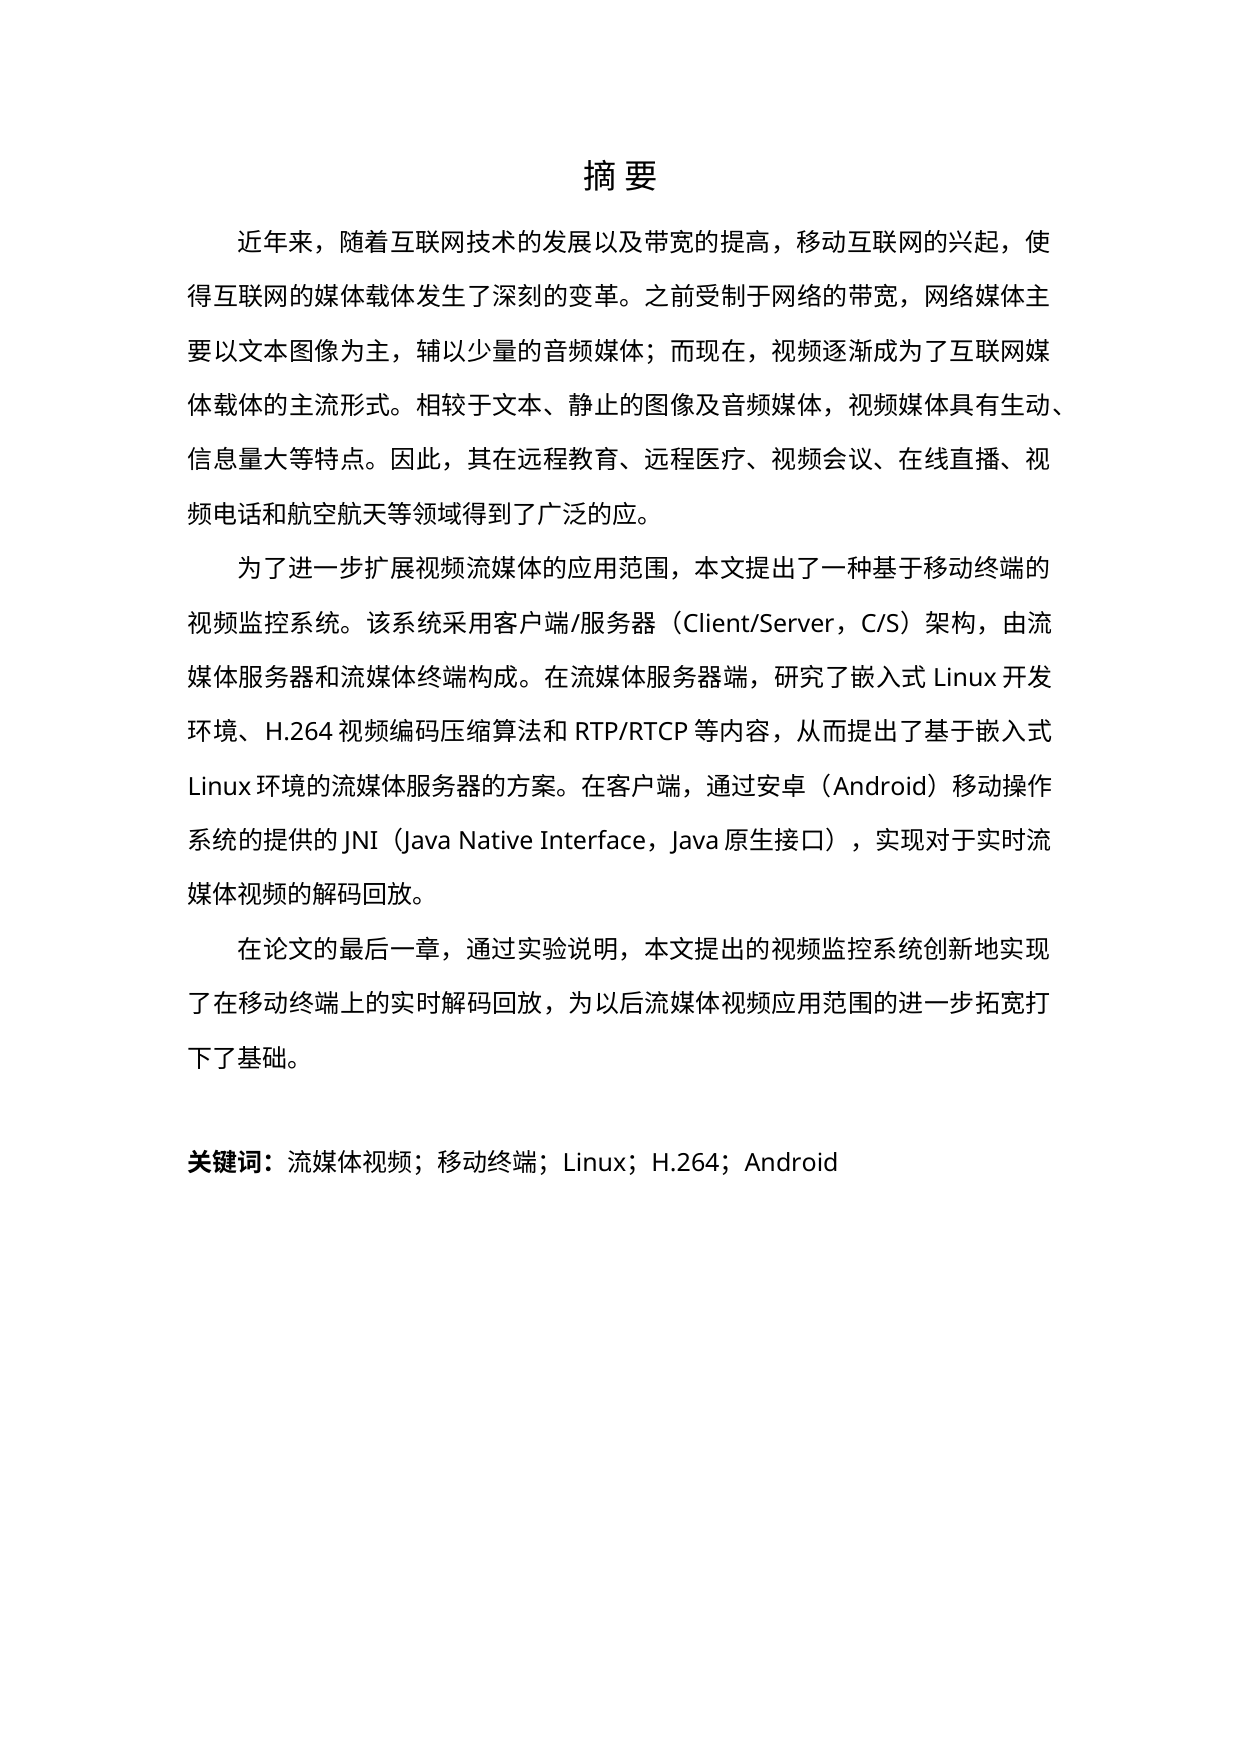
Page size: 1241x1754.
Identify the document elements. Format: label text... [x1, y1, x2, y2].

text 在论文的最后一章，通过实验说明，本文提出的视频监控系统创新地实现了在移动终端上的实时解码回放，为以后流媒体视频应用范围的进一步拓宽打下了基础。 [187, 929, 1053, 1074]
text 为了进一步扩展视频流媒体的应用范围，本文提出了一种基于移动终端的视频监控系统。该系统采用客户端/服务器（Client/Server，C/S）架构，由流媒体服务器和流媒体终端构成。在流媒体服务器端，研究了嵌入式Linux开发环境、H.264视频编码压缩算法和RTP/RTCP等内容，从而提出了基于嵌入式Linux环境的流媒体服务器的方案。在客户端，通过安卓（Android）移动操作系统的提供的JNI（Java Native Interface，Java原生接口），实现对于实时流媒体视频的解码回放。 [187, 549, 1053, 911]
text 关键词：流媒体视频；移动终端；Linux；H.264；Android [187, 1143, 1053, 1179]
text 摘 要 [187, 150, 1053, 198]
text 近年来，随着互联网技术的发展以及带宽的提高，移动互联网的兴起，使得互联网的媒体载体发生了深刻的变革。之前受制于网络的带宽，网络媒体主要以文本图像为主，辅以少量的音频媒体；而现在，视频逐渐成为了互联网媒体载体的主流形式。相较于文本、静止的图像及音频媒体，视频媒体具有生动、信息量大等特点。因此，其在远程教育、远程医疗、视频会议、在线直播、视频电话和航空航天等领域得到了广泛的应。 [187, 222, 1053, 531]
